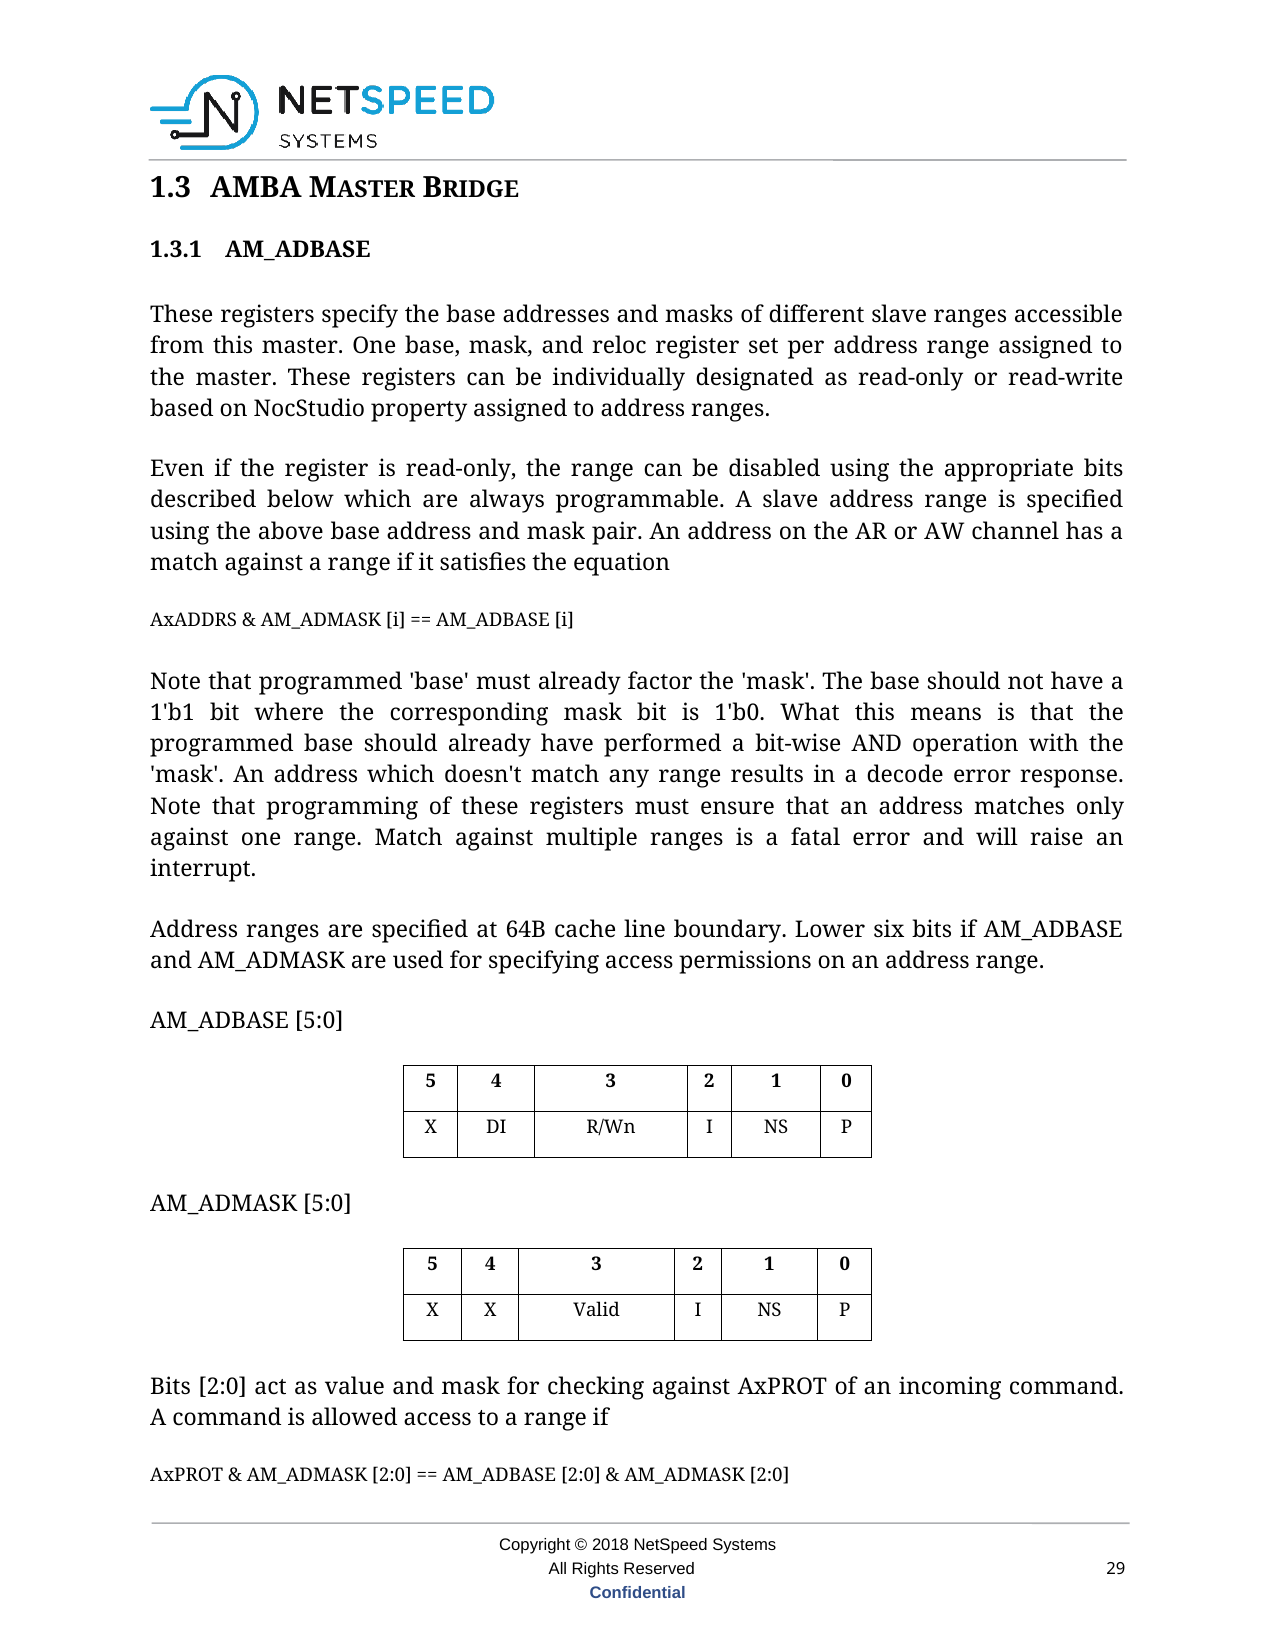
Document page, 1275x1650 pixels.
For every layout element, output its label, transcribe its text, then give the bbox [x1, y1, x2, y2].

text Note that programmed 'base' must already factor the 'mask'. The base should not have a 1'b1 bit where the corresponding mask bit is 1'b0. What this means is that the programmed base should already have performed a bit-wise AND operation with the 'mask'. An address which doesn't match any range results in a decode error response. Note that programming of these registers must ensure that an address matches only against one range. Match against multiple ranges is a fatal error and will raise an interrupt. [150, 665, 1125, 883]
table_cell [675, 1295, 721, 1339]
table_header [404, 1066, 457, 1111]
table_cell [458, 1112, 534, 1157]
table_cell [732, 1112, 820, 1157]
text AM_ADBASE [5:0] [150, 1004, 1125, 1036]
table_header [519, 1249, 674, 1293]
text Bits [2:0] act as value and mask for checking against AxPROT of an incoming command. A command is allowed access to a range if [150, 1370, 1125, 1432]
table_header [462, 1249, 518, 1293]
text AxPROT & AM_ADMASK [2:0] == AM_ADBASE [2:0] & AM_ADMASK [2:0] [150, 1461, 1125, 1487]
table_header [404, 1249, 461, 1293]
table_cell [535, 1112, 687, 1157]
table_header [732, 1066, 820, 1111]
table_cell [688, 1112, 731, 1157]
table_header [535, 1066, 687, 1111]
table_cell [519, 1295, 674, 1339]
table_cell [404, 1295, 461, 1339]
subtitle AM_ADBASE [150, 233, 1125, 264]
text Even if the register is read-only, the range can be disabled using the appropriate bits described below which are always programmable. A slave address range is specified using the above base address and mask pair. An address on the AR or AW channel has a match against a range if it satisfies the equation [150, 452, 1125, 577]
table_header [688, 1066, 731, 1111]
text AxADDRS & AM_ADMASK [i] == AM_ADBASE [i] [150, 606, 1125, 632]
subtitle AMBA Master Bridge [150, 166, 1125, 206]
text Address ranges are specified at 64B cache line boundary. Lower six bits if AM_ADBASE and AM_ADMASK are used for specifying access permissions on an address range. [150, 913, 1125, 975]
text AM_ADMASK [5:0] [150, 1187, 1125, 1218]
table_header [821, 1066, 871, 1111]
picture [150, 75, 495, 150]
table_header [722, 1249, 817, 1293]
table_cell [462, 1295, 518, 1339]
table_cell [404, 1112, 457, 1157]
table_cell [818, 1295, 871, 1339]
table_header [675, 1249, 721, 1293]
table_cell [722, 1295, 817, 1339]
text These registers specify the base addresses and masks of different slave ranges accessible from this master. One base, mask, and reloc register set per address range assigned to the master. These registers can be individually designated as read-only or read-write based on NocStudio property assigned to address ranges. [150, 298, 1125, 423]
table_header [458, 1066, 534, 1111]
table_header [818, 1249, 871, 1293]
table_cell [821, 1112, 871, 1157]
